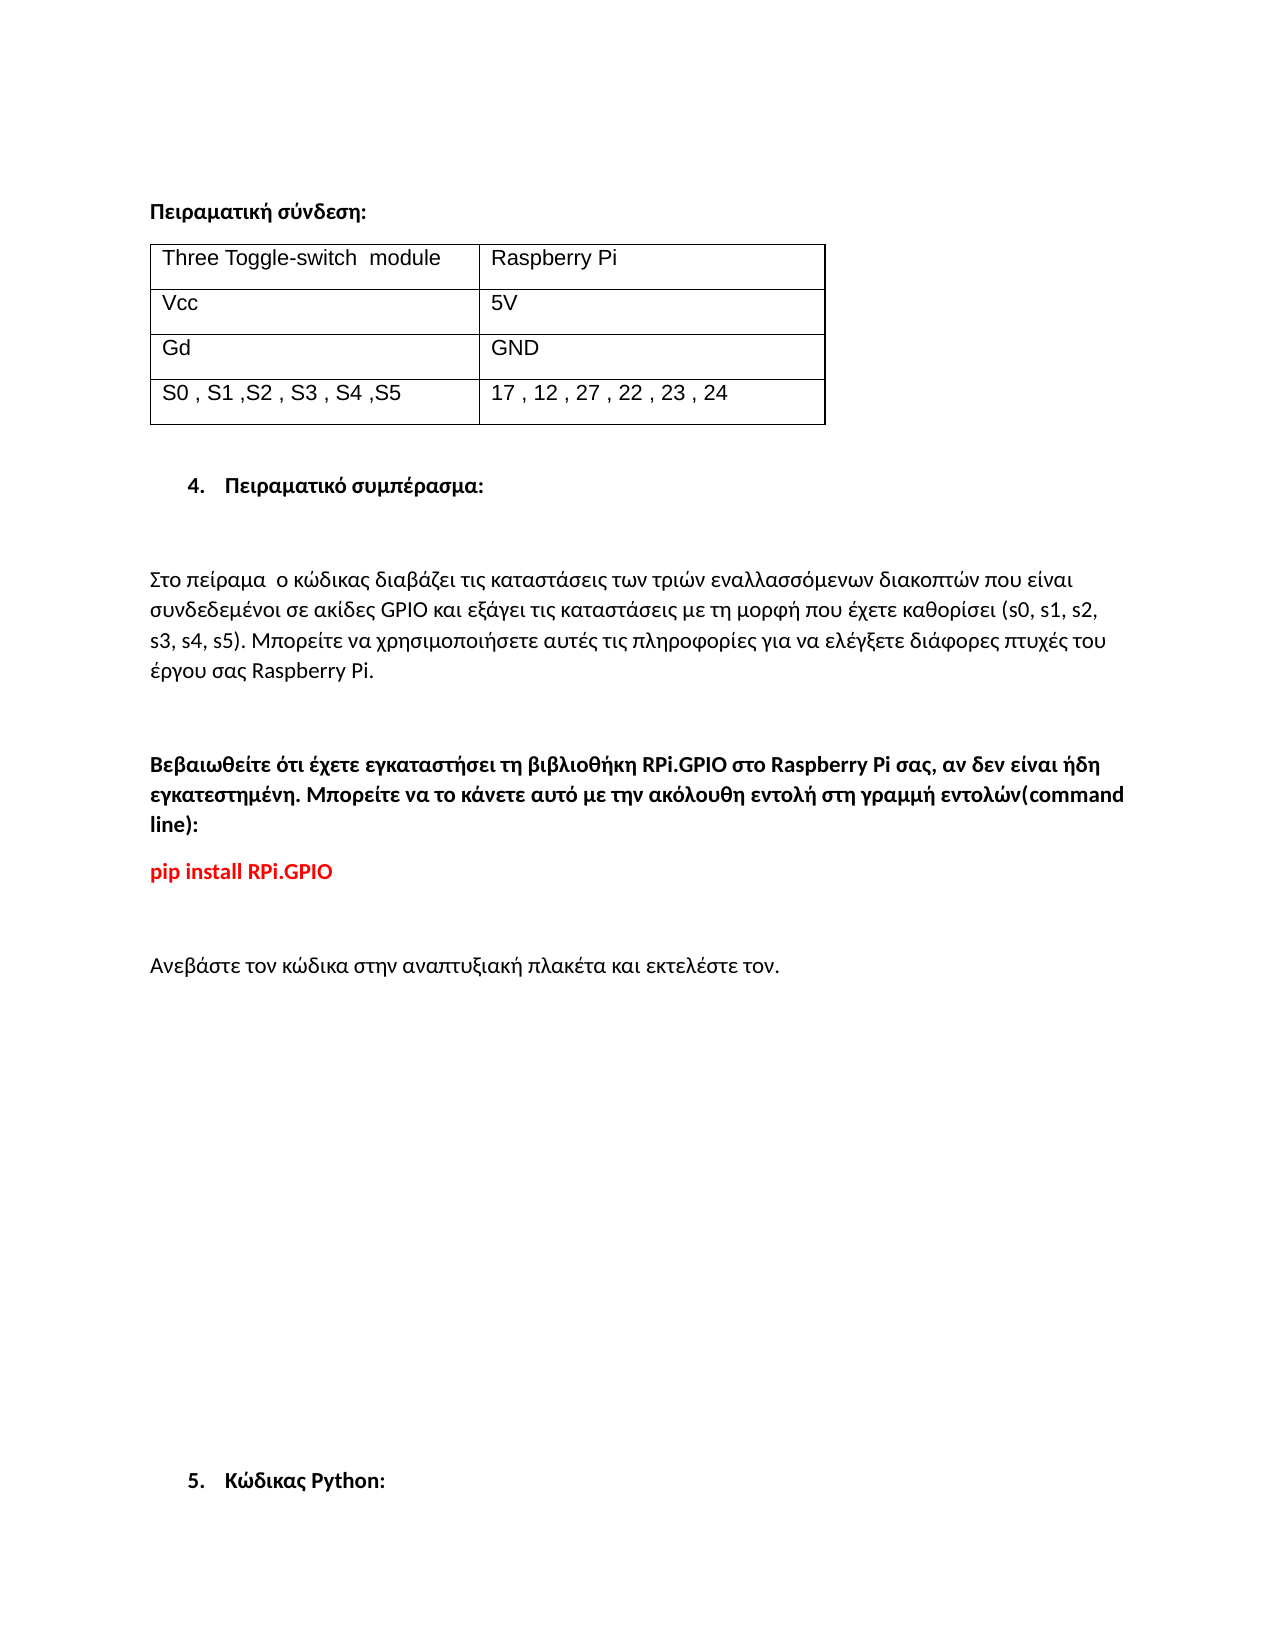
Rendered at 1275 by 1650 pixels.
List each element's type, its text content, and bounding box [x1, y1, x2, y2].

text pip install RPi.GPIO [150, 857, 1125, 885]
text Βεβαιωθείτε ότι έχετε εγκαταστήσει τη βιβλιοθήκη RPi.GPIO στο Raspberry Pi σας, αν δεν είναι ήδη εγκατεστημένη. Μπορείτε να το κάνετε αυτό με την ακόλουθη εντολή στη γραμμή εντολών(command line): [150, 750, 1125, 838]
table_cell GND [480, 335, 824, 379]
text Ανεβάστε τον κώδικα στην αναπτυξιακή πλακέτα και εκτελέστε τον. [150, 951, 1125, 979]
list Πειραματικό συμπέρασμα: [187, 472, 1125, 500]
table_header Three Toggle-switch module [151, 245, 479, 289]
table_cell Gd [151, 335, 479, 379]
text Πειραματική σύνδεση: [150, 197, 1125, 225]
text Στο πείραμα ο κώδικας διαβάζει τις καταστάσεις των τριών εναλλασσόμενων διακοπτών που είναι συνδεδεμένοι σε ακίδες GPIO και εξάγει τις καταστάσεις με τη μορφή που έχετε καθορίσει (s0, s1, s2, s3, s4, s5). Μπορείτε να χρησιμοποιήσετε αυτές τις πληροφορίες για να ελέγξετε διάφορες πτυχές του έργου σας Raspberry Pi. [150, 565, 1125, 684]
table_cell 17 , 12 , 27 , 22 , 23 , 24 [480, 380, 824, 424]
table_header Raspberry Pi [480, 245, 824, 289]
table_cell S0 , S1 ,S2 , S3 , S4 ,S5 [151, 380, 479, 424]
table_cell Vcc [151, 290, 479, 334]
table_cell 5V [480, 290, 824, 334]
list Κώδικας Python: [187, 1466, 1125, 1494]
